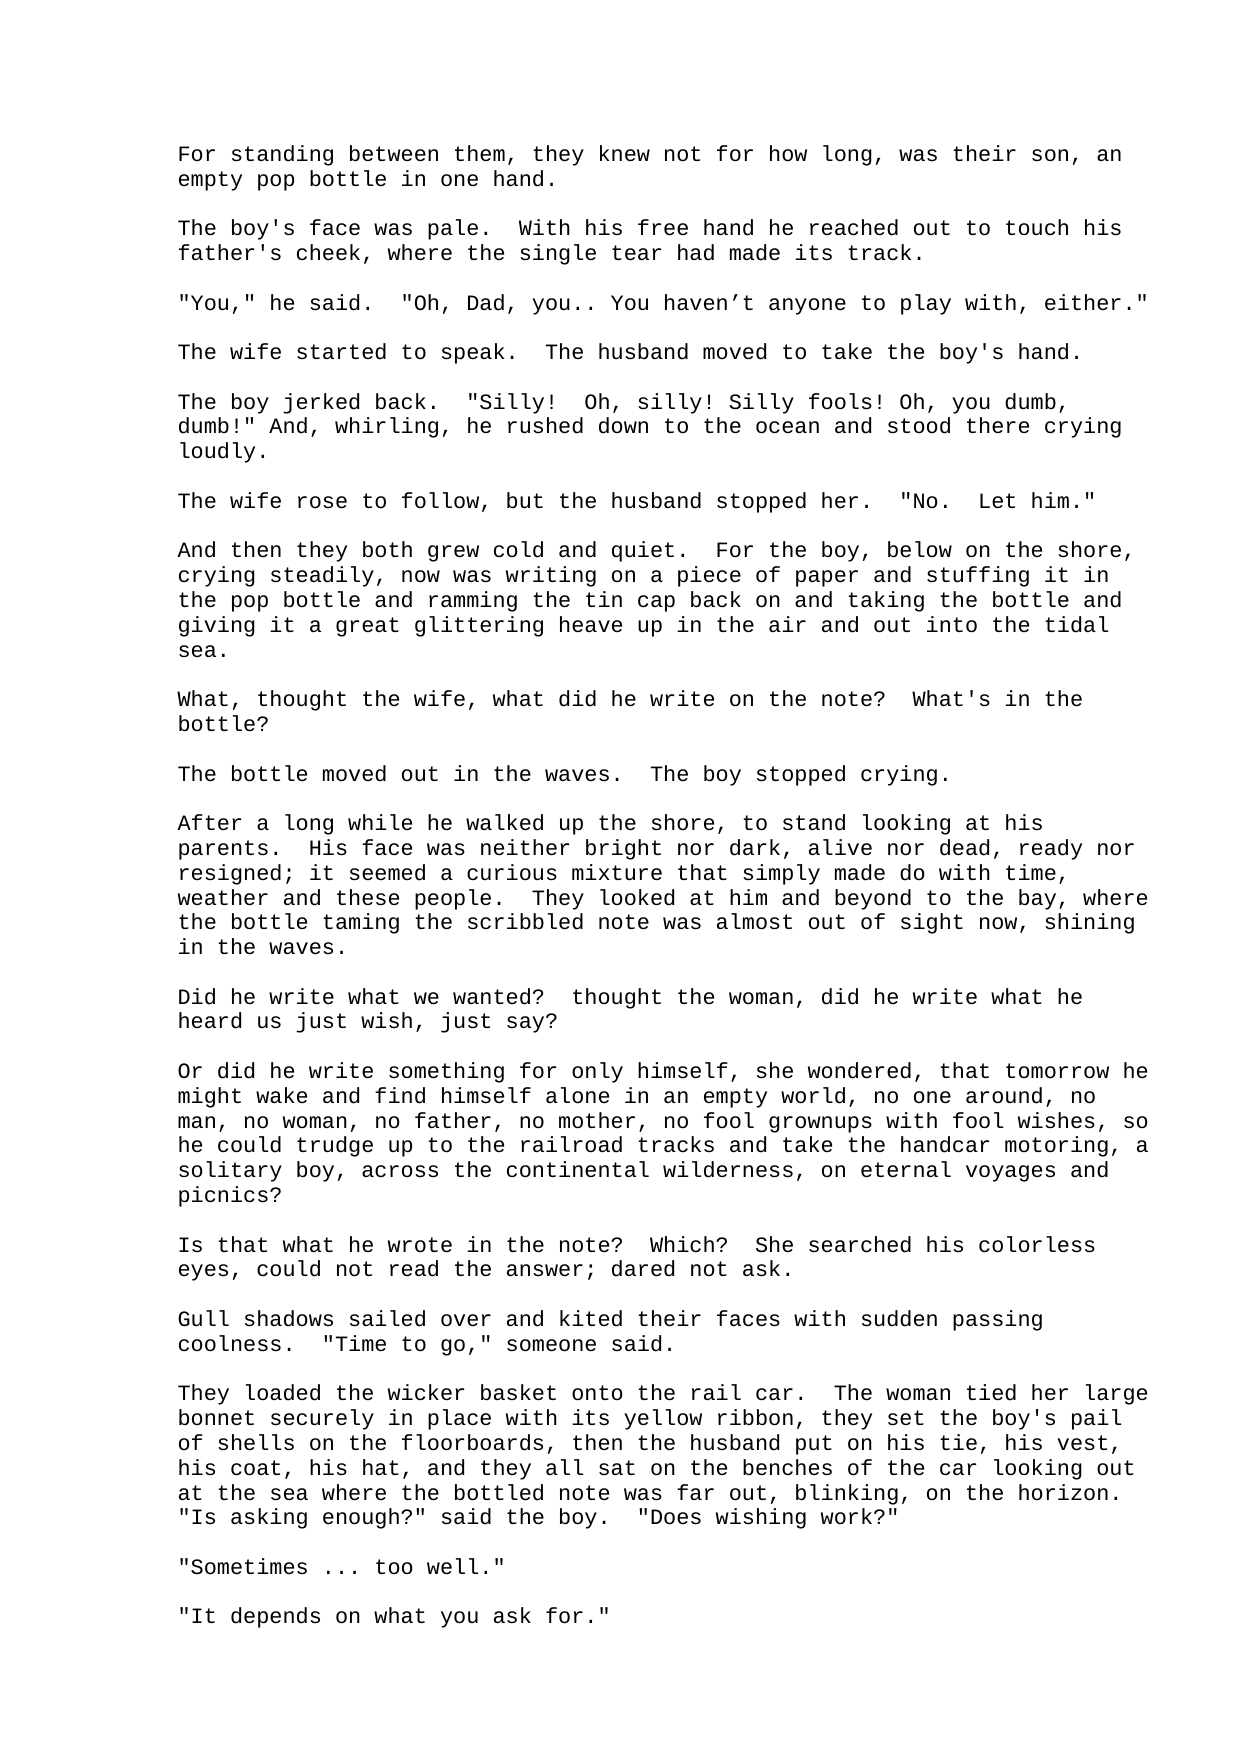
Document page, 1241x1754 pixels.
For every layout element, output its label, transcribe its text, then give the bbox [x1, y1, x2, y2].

text The boy's face was pale. With his free hand he reached out to touch his father's cheek, where the single tear had made its track. [177, 217, 1152, 267]
text For standing between them, they knew not for how long, was their son, an empty pop bottle in one hand. [177, 143, 1152, 192]
text What, thought the wife, what did he write on the note? What's in the bottle? [177, 688, 1152, 738]
text And then they both grew cold and quiet. For the boy, below on the shore, crying steadily, now was writing on a piece of paper and stuffing it in the pop bottle and ramming the tin cap back on and taking the bottle and giving it a great glittering heave up in the air and out into the tidal sea. [177, 539, 1152, 663]
text The wife started to speak. The husband moved to take the boy's hand. [177, 341, 1152, 366]
text They loaded the wicker basket onto the rail car. The woman tied her large bonnet securely in place with its yellow ribbon, they set the boy's pail of shells on the floorboards, then the husband put on his tie, his vest, his coat, his hat, and they all sat on the benches of the car looking out at the sea where the bottled note was far out, blinking, on the horizon. "Is asking enough?" said the boy. "Does wishing work?" [177, 1382, 1152, 1531]
text "Sometimes ... too well." [177, 1556, 1152, 1581]
text The boy jerked back. "Silly! Oh, silly! Silly fools! Oh, you dumb, dumb!" And, whirling, he rushed down to the ocean and stood there crying loudly. [177, 391, 1152, 465]
text "It depends on what you ask for." [177, 1606, 1152, 1630]
text Is that what he wrote in the note? Which? She searched his colorless eyes, could not read the answer; dared not ask. [177, 1234, 1152, 1283]
text Gull shadows sailed over and kited their faces with sudden passing coolness. "Time to go," someone said. [177, 1308, 1152, 1358]
text After a long while he walked up the shore, to stand looking at his parents. His face was neither bright nor dark, alive nor dead, ready nor resigned; it seemed a curious mixture that simply made do with time, weather and these people. They looked at him and beyond to the bay, where the bottle taming the scribbled note was almost out of sight now, shining in the waves. [177, 812, 1152, 961]
text The wife rose to follow, but the husband stopped her. "No. Let him." [177, 490, 1152, 515]
text Did he write what we wanted? thought the woman, did he write what he heard us just wish, just say? [177, 986, 1152, 1035]
text The bottle moved out in the waves. The boy stopped crying. [177, 763, 1152, 787]
text Or did he write something for only himself, she wondered, that tomorrow he might wake and find himself alone in an empty world, no one around, no man, no woman, no father, no mother, no fool grownups with fool wishes, so he could trudge up to the railroad tracks and take the handcar motoring, a solitary boy, across the continental wilderness, on eternal voyages and picnics? [177, 1060, 1152, 1209]
text "You," he said. "Oh, Dad, you.. You haven’t anyone to play with, either." [177, 292, 1152, 316]
